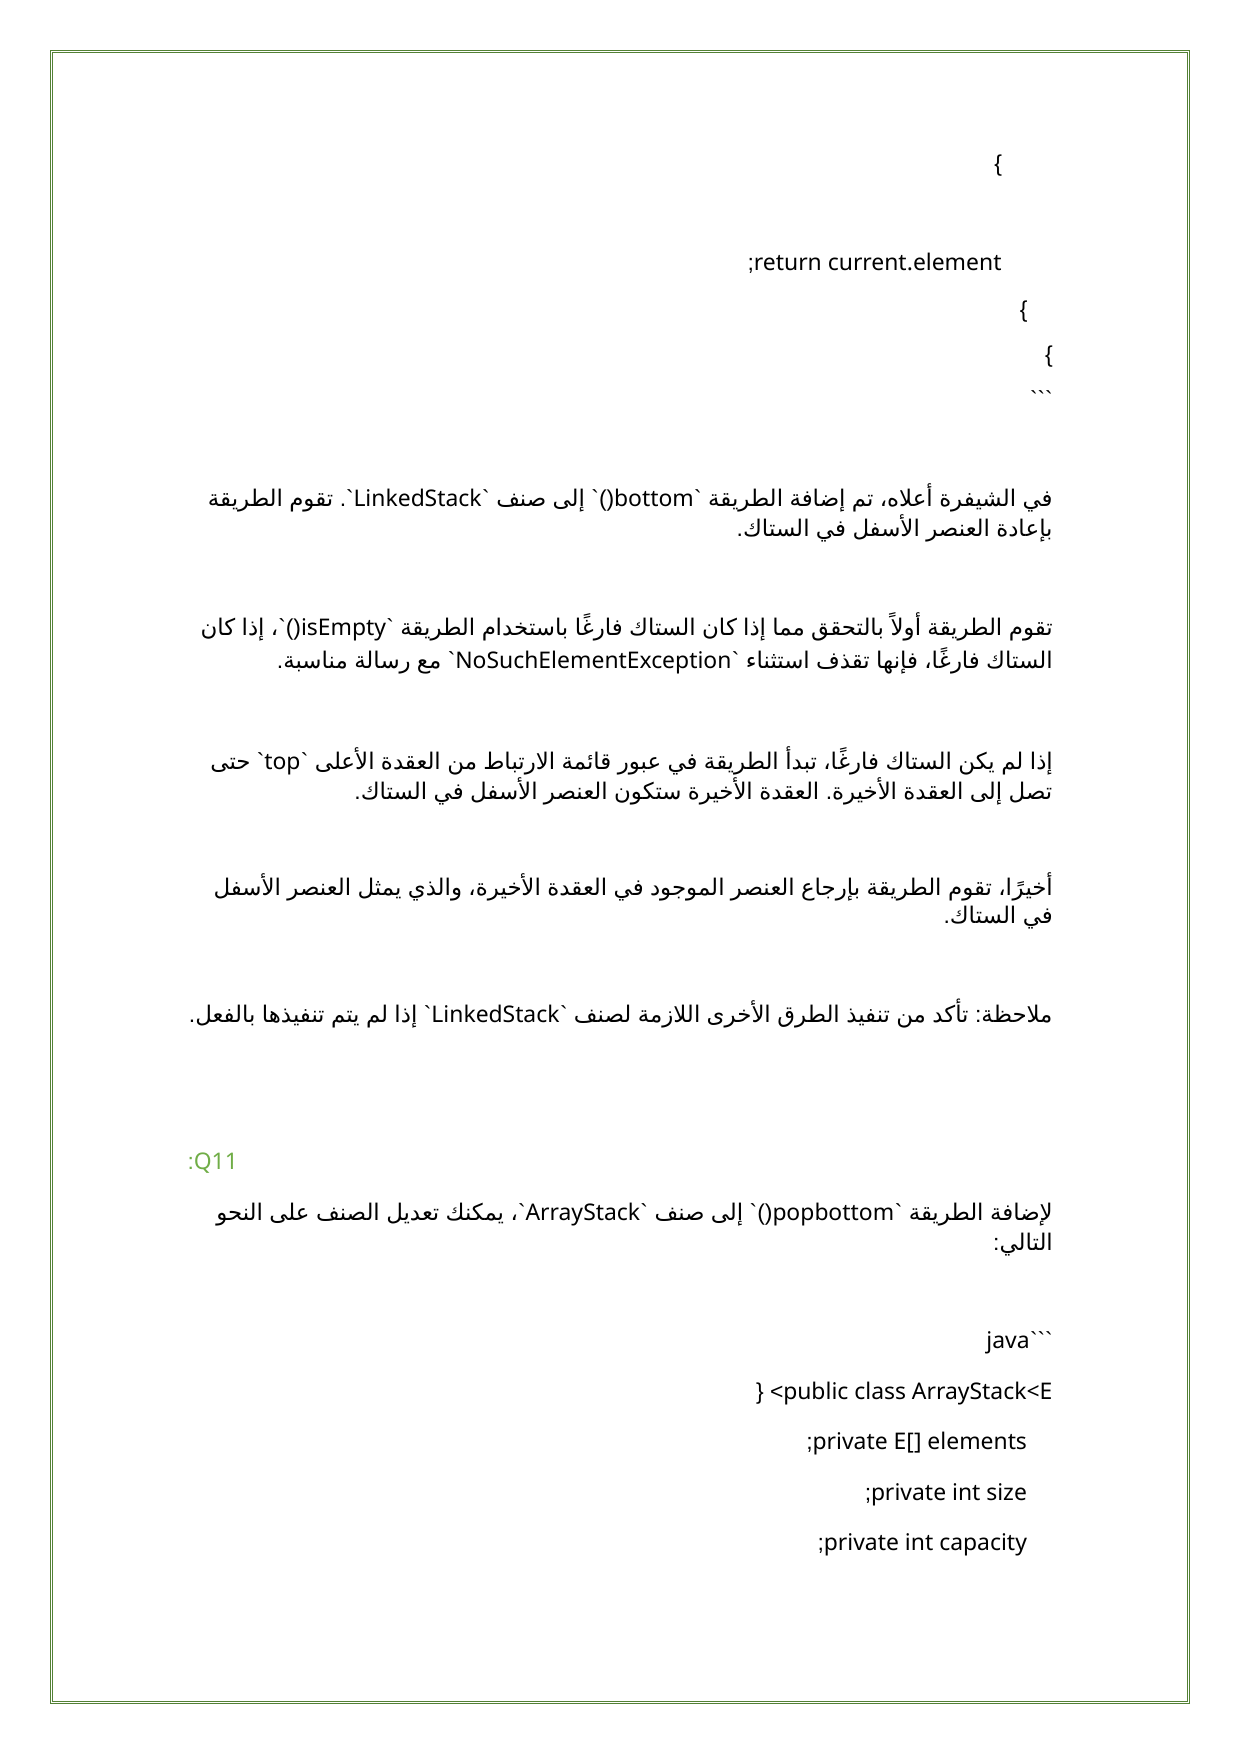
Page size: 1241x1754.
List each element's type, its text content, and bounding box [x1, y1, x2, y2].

text public class ArrayStack<E> { [187, 1375, 1053, 1406]
text private int size; [187, 1476, 1053, 1507]
text } [187, 341, 1053, 367]
text } [187, 296, 1053, 322]
text في الشيفرة أعلاه، تم إضافة الطريقة `bottom()` إلى صنف `LinkedStack`. تقوم الطريقة بإعادة العنصر الأسفل في الستاك. [187, 482, 1053, 541]
text Q11: [187, 1145, 1053, 1176]
text تقوم الطريقة أولاً بالتحقق مما إذا كان الستاك فارغًا باستخدام الطريقة `isEmpty()`، إذا كان الستاك فارغًا، فإنها تقذف استثناء `NoSuchElementException` مع رسالة مناسبة. [187, 611, 1053, 675]
text } [187, 150, 1053, 176]
text return current.element; [187, 246, 1053, 277]
text private E[] elements; [187, 1425, 1053, 1457]
text ```java [187, 1324, 1053, 1356]
text إذا لم يكن الستاك فارغًا، تبدأ الطريقة في عبور قائمة الارتباط من العقدة الأعلى `top` حتى تصل إلى العقدة الأخيرة. العقدة الأخيرة ستكون العنصر الأسفل في الستاك. [187, 745, 1053, 804]
text ``` [187, 386, 1053, 412]
text أخيرًا، تقوم الطريقة بإرجاع العنصر الموجود في العقدة الأخيرة، والذي يمثل العنصر الأسفل في الستاك. [187, 873, 1053, 928]
text ملاحظة: تأكد من تنفيذ الطرق الأخرى اللازمة لصنف `LinkedStack` إذا لم يتم تنفيذها بالفعل. [187, 997, 1053, 1029]
text private int capacity; [187, 1526, 1053, 1557]
text لإضافة الطريقة `popbottom()` إلى صنف `ArrayStack`، يمكنك تعديل الصنف على النحو التالي: [187, 1196, 1053, 1255]
